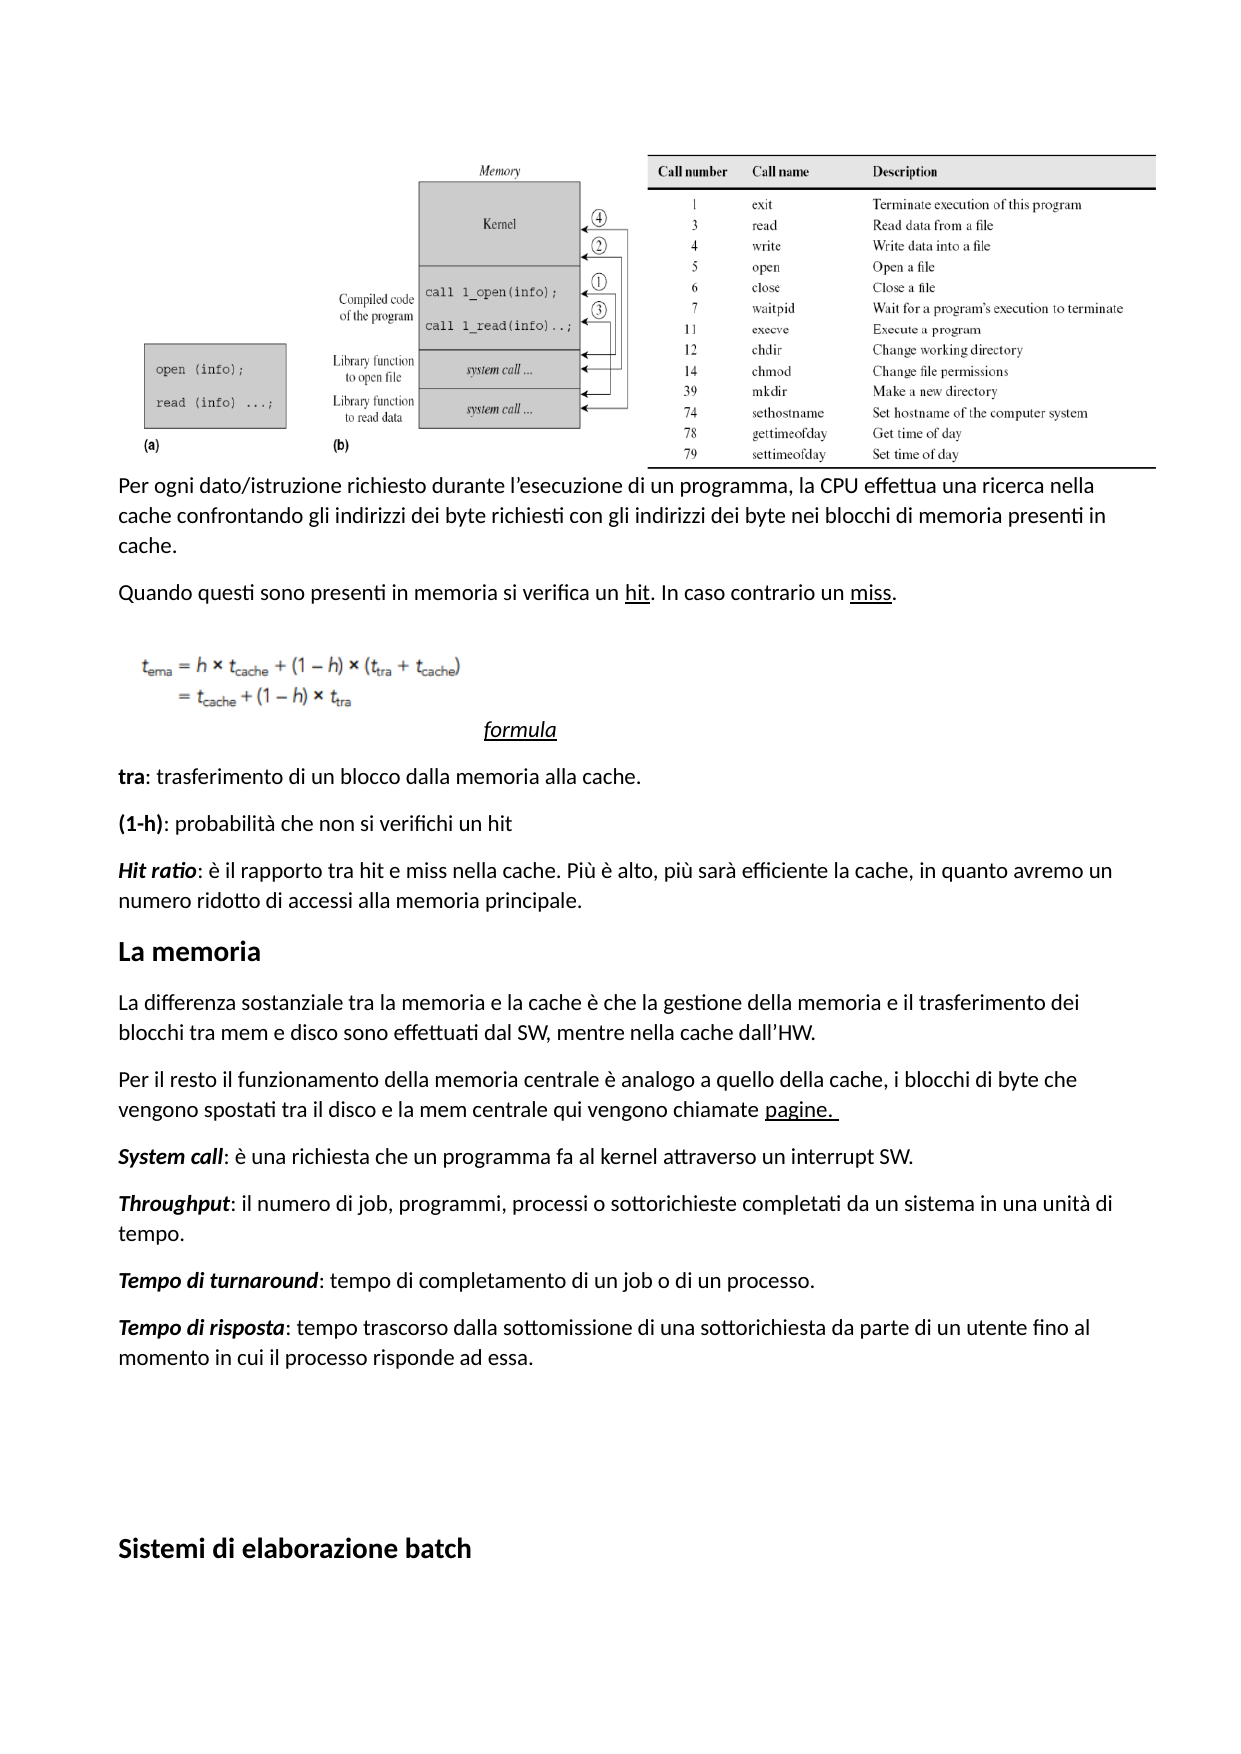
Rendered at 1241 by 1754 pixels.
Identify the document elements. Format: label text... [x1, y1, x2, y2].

text Tempo di risposta: tempo trascorso dalla sottomissione di una sottorichiesta da parte di un utente fino al momento in cui il processo risponde ad essa. [118, 1313, 1122, 1371]
text tra: trasferimento di un blocco dalla memoria alla cache. [118, 762, 1122, 790]
text System call: è una richiesta che un programma fa al kernel attraverso un interrupt SW. [118, 1142, 1122, 1170]
text La differenza sostanziale tra la memoria e la cache è che la gestione della memoria e il trasferimento dei blocchi tra mem e disco sono effettuati dal SW, mentre nella cache dall’HW. [118, 988, 1122, 1046]
text (1-h): probabilità che non si verifichi un hit [118, 809, 1122, 837]
text Per il resto il funzionamento della memoria centrale è analogo a quello della cache, i blocchi di byte che vengono spostati tra il disco e la mem centrale qui vengono chiamate pagine. [118, 1065, 1122, 1123]
text Hit ratio: è il rapporto tra hit e miss nella cache. Più è alto, più sarà efficiente la cache, in quanto avremo un numero ridotto di accessi alla memoria principale. [118, 856, 1122, 914]
text Quando questi sono presenti in memoria si verifica un hit. In caso contrario un miss. [118, 578, 1122, 606]
text Sistemi di elaborazione batch [118, 1531, 1122, 1566]
picture [647, 147, 1162, 469]
text Throughput: il numero di job, programmi, processi o sottorichieste completati da un sistema in una unità di tempo. [118, 1189, 1122, 1247]
text La memoria [118, 933, 1122, 968]
picture [118, 625, 479, 738]
text Tempo di turnaround: tempo di completamento di un job o di un processo. [118, 1266, 1122, 1294]
picture [118, 147, 632, 465]
